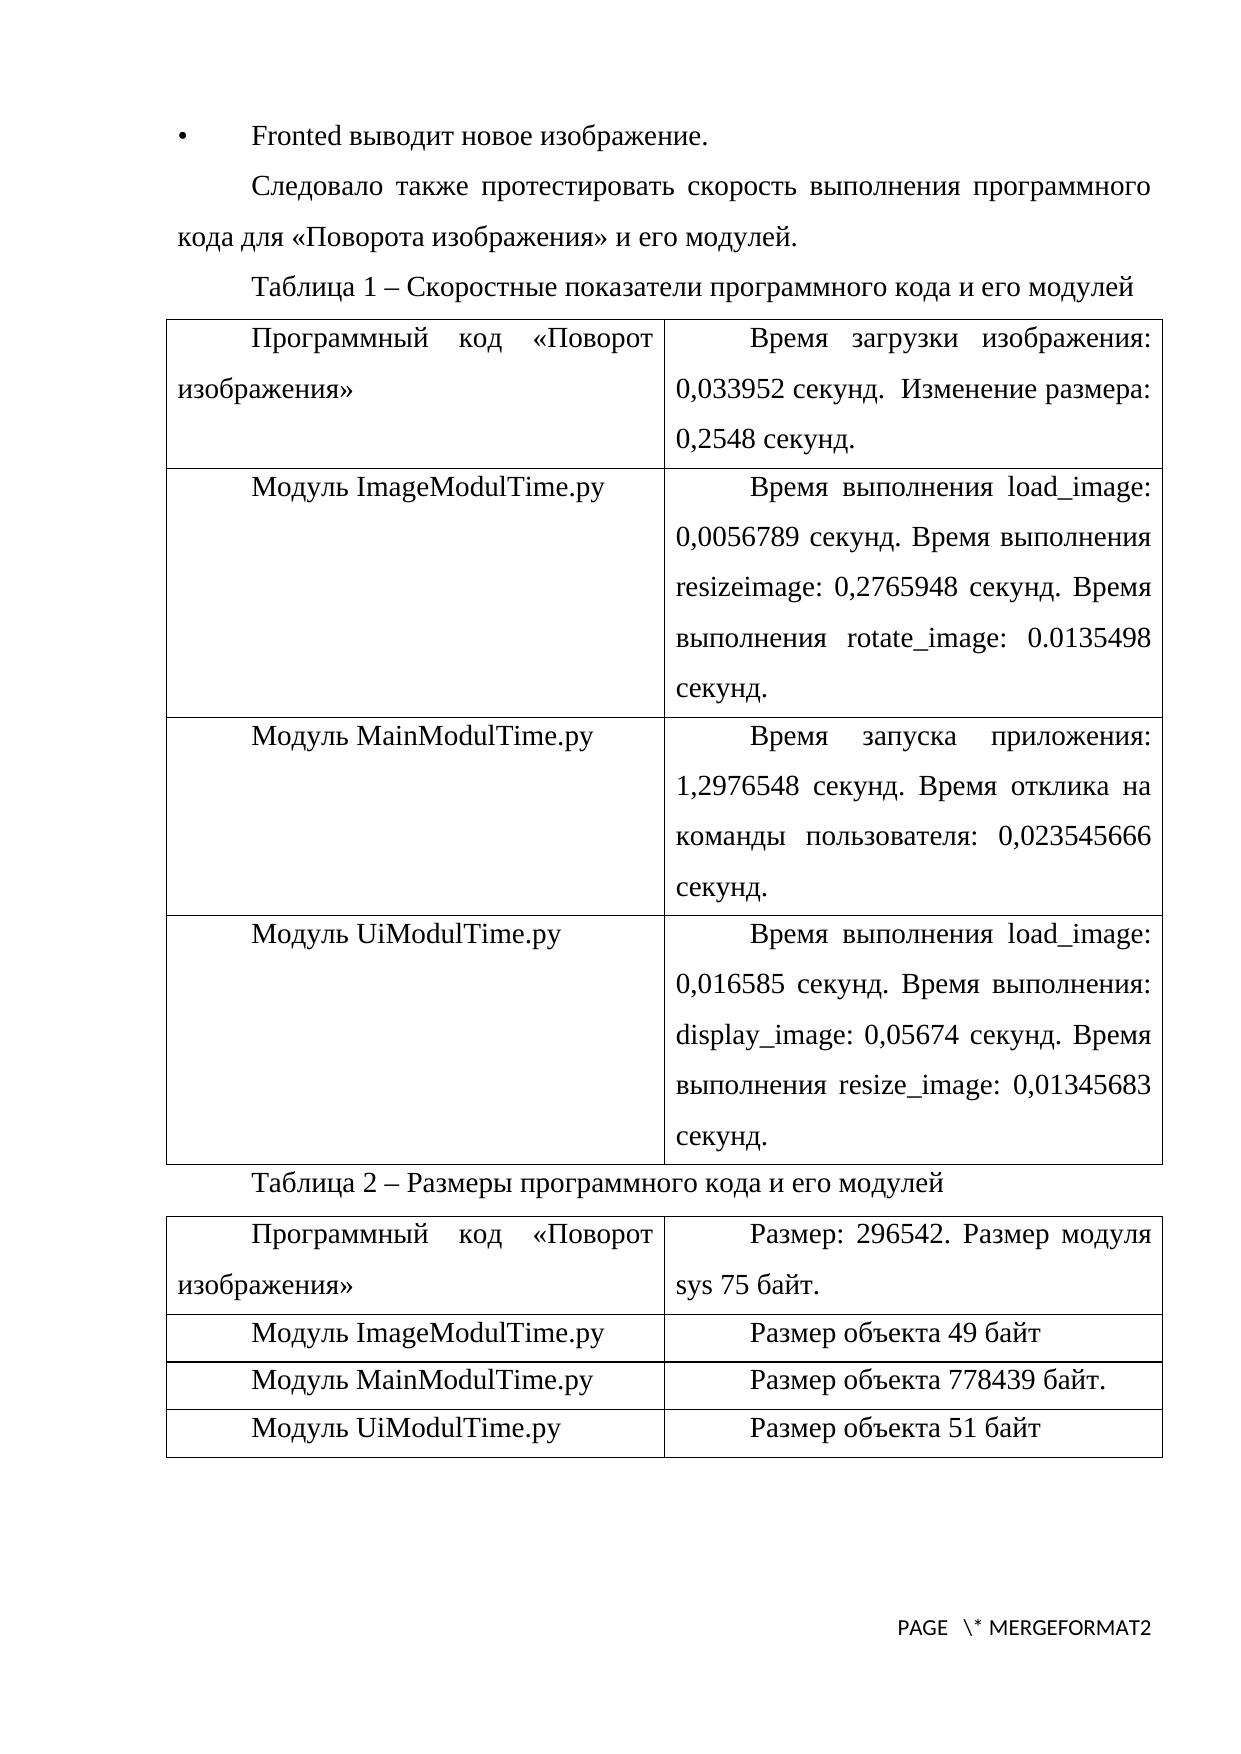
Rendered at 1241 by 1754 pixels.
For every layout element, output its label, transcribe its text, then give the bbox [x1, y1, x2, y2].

table_cell Размер объекта 49 байт [665, 1315, 1162, 1361]
table_cell Модуль UiModulTime.py [167, 916, 664, 1164]
table_cell Модуль ImageModulTime.py [167, 469, 664, 717]
table_cell Время выполнения load_image: 0,0056789 секунд. Время выполнения resizeimage: 0,2765948 секунд. Время выполнения rotate_image: 0.0135498 секунд. [665, 469, 1162, 717]
table_header Время загрузки изображения: 0,033952 секунд. Изменение размера: 0,2548 секунд. [665, 320, 1162, 468]
table_header Программный код «Поворот изображения» [167, 1217, 664, 1314]
table_cell Модуль ImageModulTime.py [167, 1315, 664, 1361]
table_cell Модуль MainModulTime.py [167, 1363, 664, 1409]
text Таблица 2 – Размеры программного кода и его модулей [177, 1165, 1152, 1199]
table_header Программный код «Поворот изображения» [167, 320, 664, 468]
table_cell Размер объекта 778439 байт. [665, 1363, 1162, 1409]
text Таблица 1 – Скоростные показатели программного кода и его модулей [177, 269, 1152, 303]
table_cell Размер объекта 51 байт [665, 1410, 1162, 1457]
table_header Размер: 296542. Размер модуля sys 75 байт. [665, 1217, 1162, 1314]
table_cell Модуль UiModulTime.py [167, 1410, 664, 1457]
table_cell Модуль MainModulTime.py [167, 718, 664, 915]
list • Fronted выводит новое изображение. [177, 118, 1152, 152]
table_cell Время запуска приложения: 1,2976548 секунд. Время отклика на команды пользователя: 0,023545666 секунд. [665, 718, 1162, 915]
table_cell Время выполнения load_image: 0,016585 секунд. Время выполнения: display_image: 0,05674 секунд. Время выполнения resize_image: 0,01345683 секунд. [665, 916, 1162, 1164]
list Следовало также протестировать скорость выполнения программного кода для «Поворота изображения» и его модулей. [177, 168, 1152, 252]
